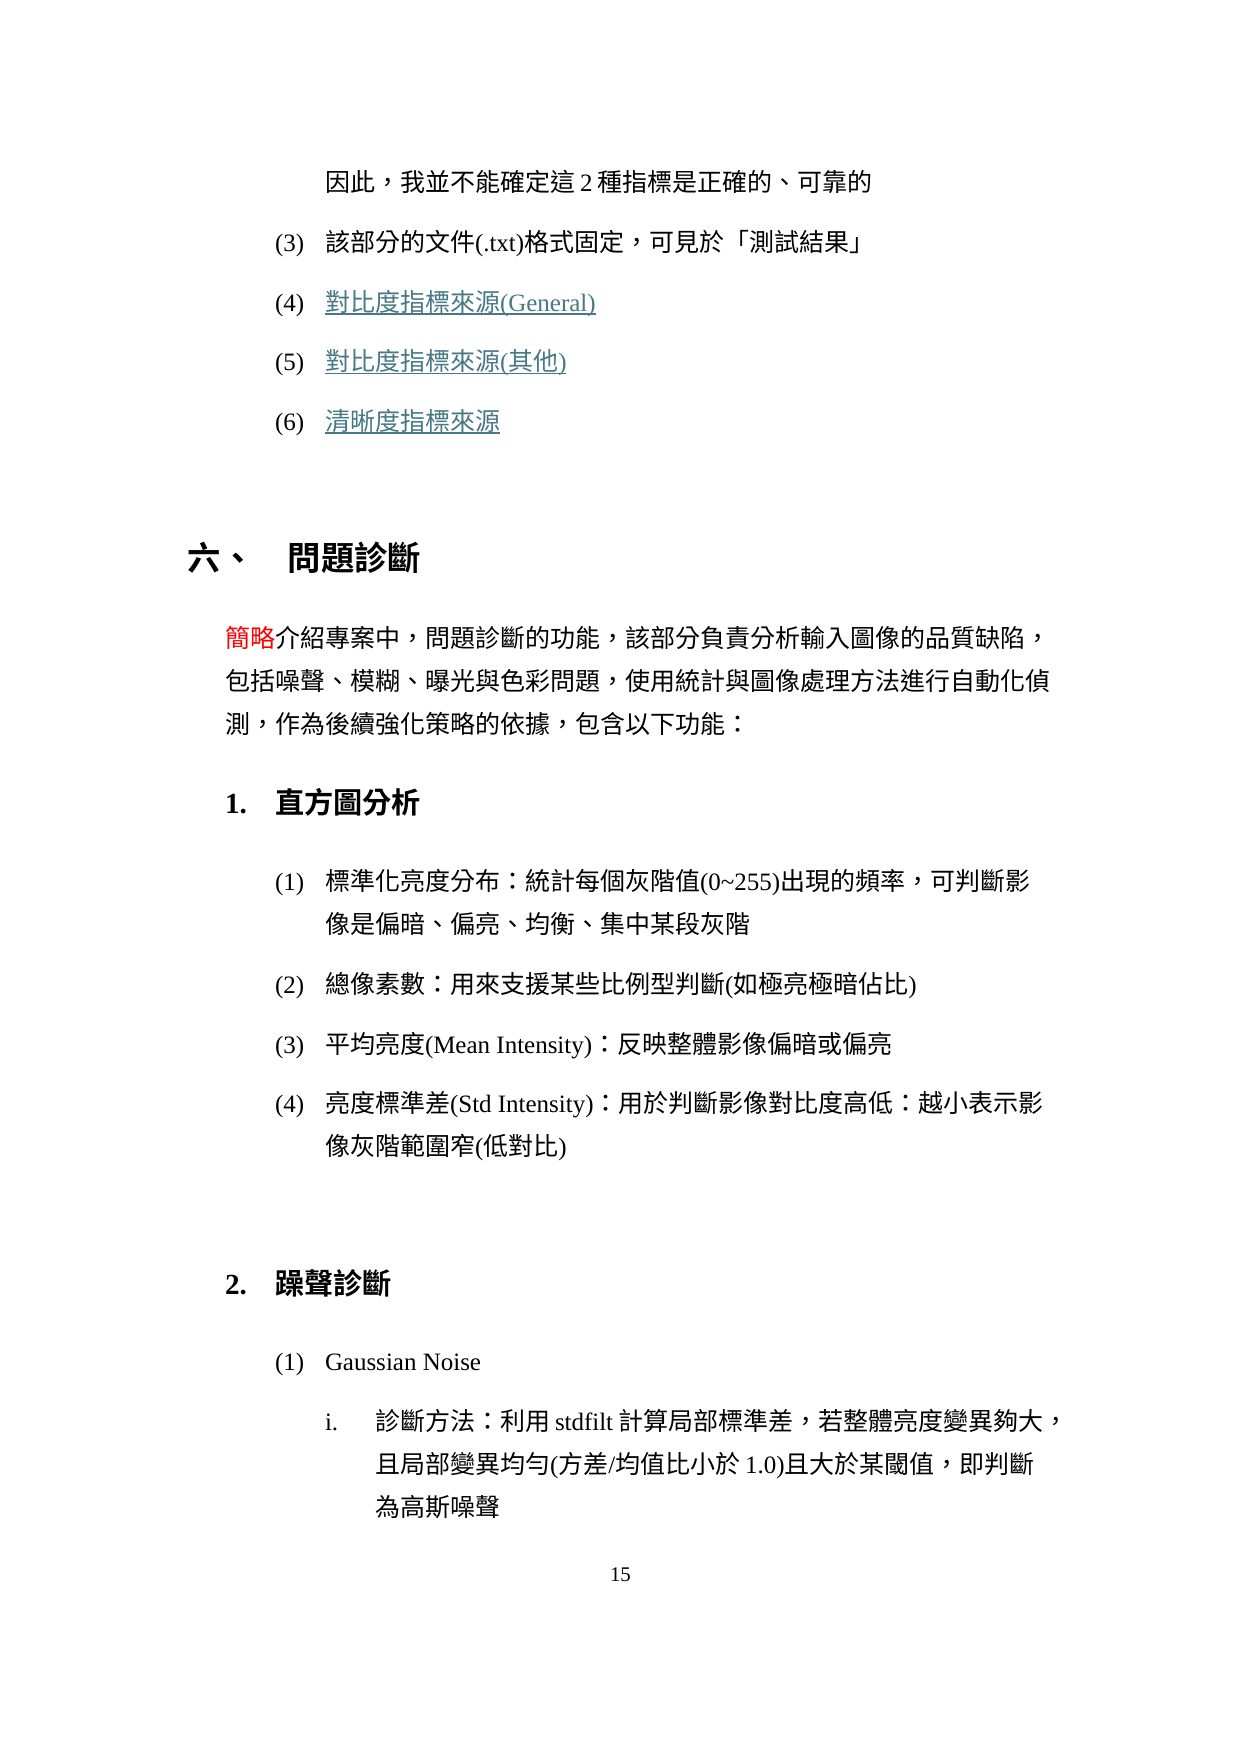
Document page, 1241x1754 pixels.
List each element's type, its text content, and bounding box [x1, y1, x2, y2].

list 亮度標準差(Std Intensity)：用於判斷影像對比度高低：越小表示影像灰階範圍窄(低對比) [275, 1083, 1053, 1164]
list 直方圖分析 [225, 763, 1053, 838]
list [275, 162, 1053, 200]
list 標準化亮度分布：統計每個灰階值(0~255)出現的頻率，可判斷影像是偏暗、偏亮、均衡、集中某段灰階 [275, 861, 1053, 942]
list 總像素數：用來支援某些比例型判斷(如極亮極暗佔比) [275, 964, 1053, 1001]
list 平均亮度(Mean Intensity)：反映整體影像偏暗或偏亮 [275, 1023, 1053, 1061]
list Gaussian Noise [275, 1342, 1053, 1380]
list 該部分的文件(.txt)格式固定，可見於「測試結果」 [275, 222, 1053, 259]
list 清晰度指標來源 [275, 401, 1053, 438]
list 問題診斷 [187, 519, 1053, 594]
text 簡略介紹專案中，問題診斷的功能，該部分負責分析輸入圖像的品質缺陷，包括噪聲、模糊、曝光與色彩問題，使用統計與圖像處理方法進行自動化偵測，作為後續強化策略的依據，包含以下功能： [225, 617, 1053, 741]
list 對比度指標來源(其他) [275, 341, 1053, 378]
list 躁聲診斷 [225, 1244, 1053, 1319]
list 對比度指標來源(General) [275, 281, 1053, 319]
list 診斷方法：利用stdfilt計算局部標準差，若整體亮度變異夠大，且局部變異均勻(方差/均值比小於1.0)且大於某閾值，即判斷為高斯噪聲 [325, 1401, 1053, 1524]
